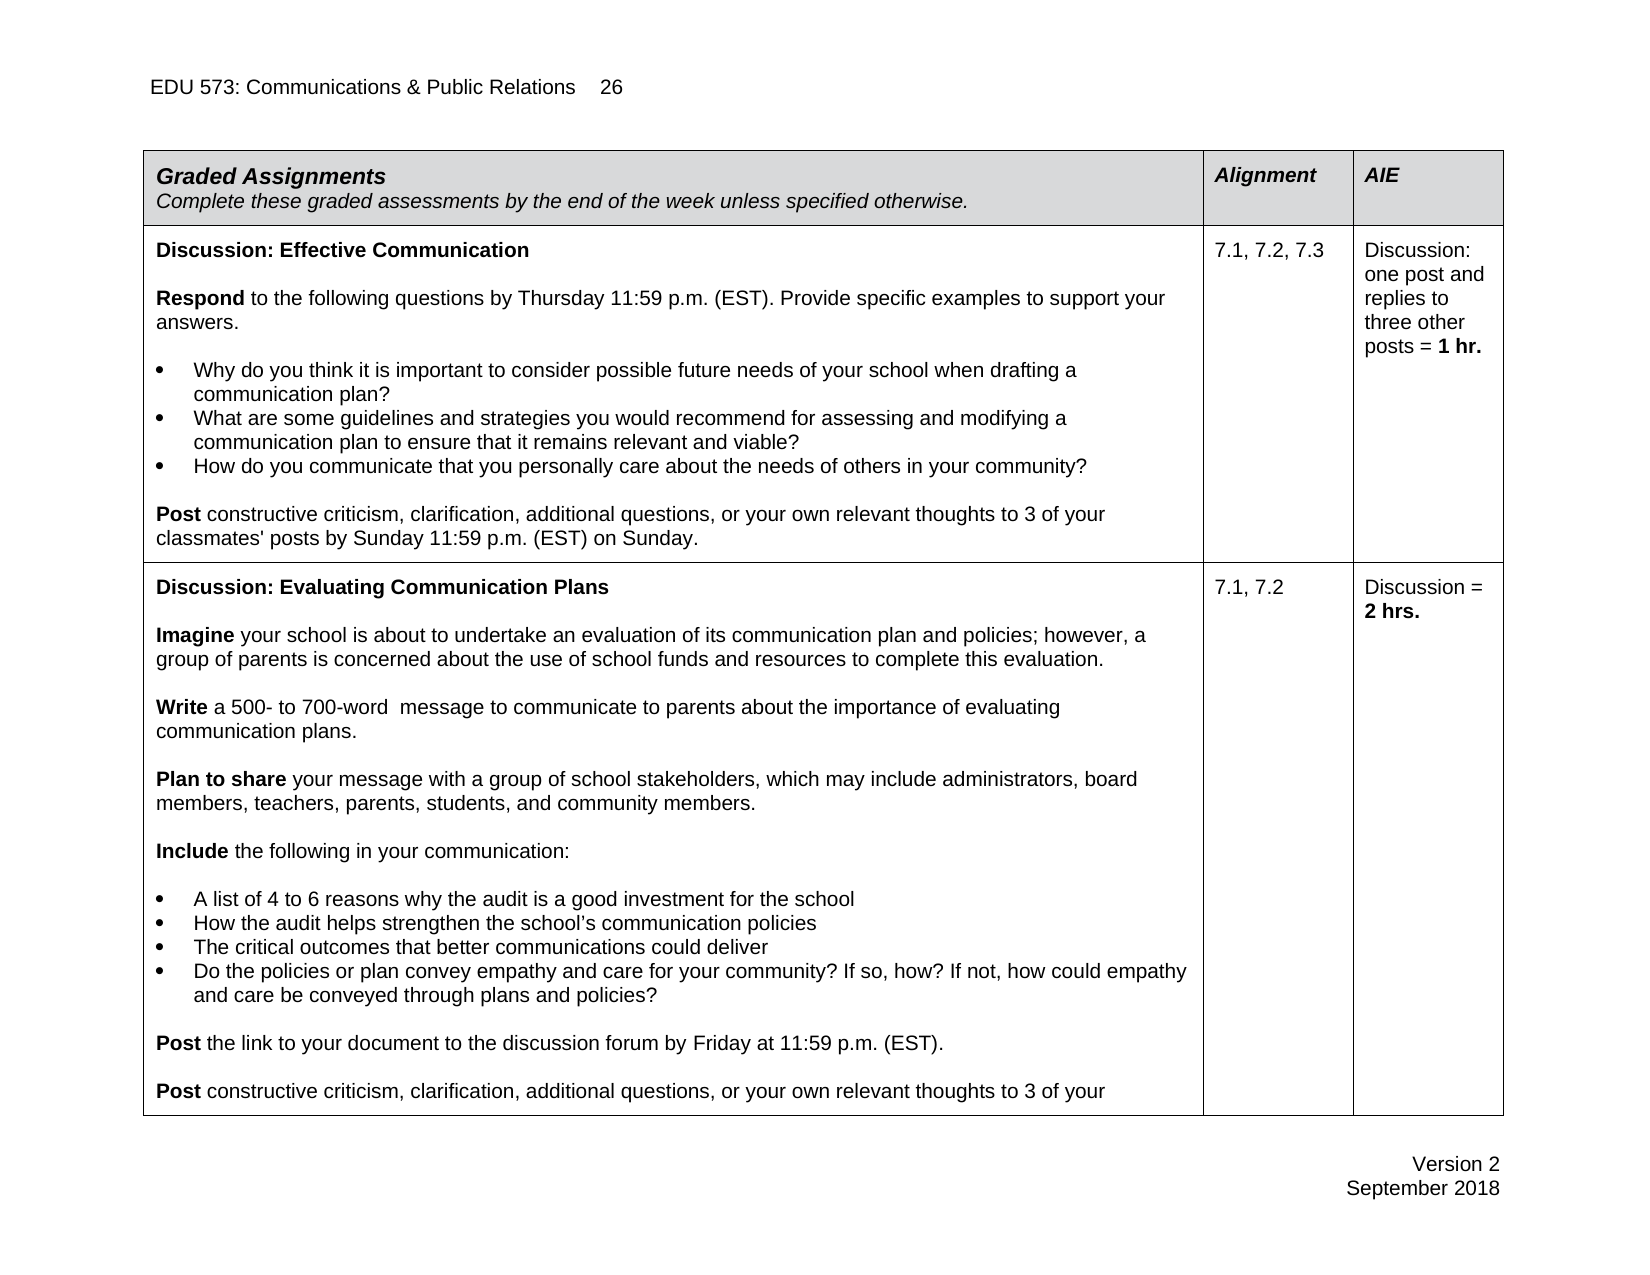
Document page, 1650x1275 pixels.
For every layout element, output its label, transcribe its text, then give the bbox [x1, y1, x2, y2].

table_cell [144, 563, 1203, 1114]
table_cell Discussion: one post and replies to three other posts = 1 hr. [1354, 226, 1503, 562]
table_cell 7.1, 7.2, 7.3 [1204, 226, 1353, 562]
table_cell AIE [1354, 151, 1503, 225]
table_cell Discussion: Effective Communication Respond to the following questions by Thursday 11:59 p.m. (EST). Provide specific examples to support your answers. Why do you think it is important to consider possible future needs of your school when drafting a communication plan? What are some guidelines and strategies you would recommend for assessing and modifying a communication plan to ensure that it remains relevant and viable? How do you communicate that you personally care about the needs of others in your community? Post constructive criticism, clarification, additional questions, or your own relevant thoughts to 3 of your classmates' posts by Sunday 11:59 p.m. (EST) on Sunday. [144, 226, 1203, 562]
table_cell Alignment [1204, 151, 1353, 225]
table_cell 7.1, 7.2 [1204, 563, 1353, 1114]
table_cell Graded Assignments Complete these graded assessments by the end of the week unless specified otherwise. [144, 151, 1203, 225]
table_cell Discussion = 2 hrs. [1354, 563, 1503, 1114]
